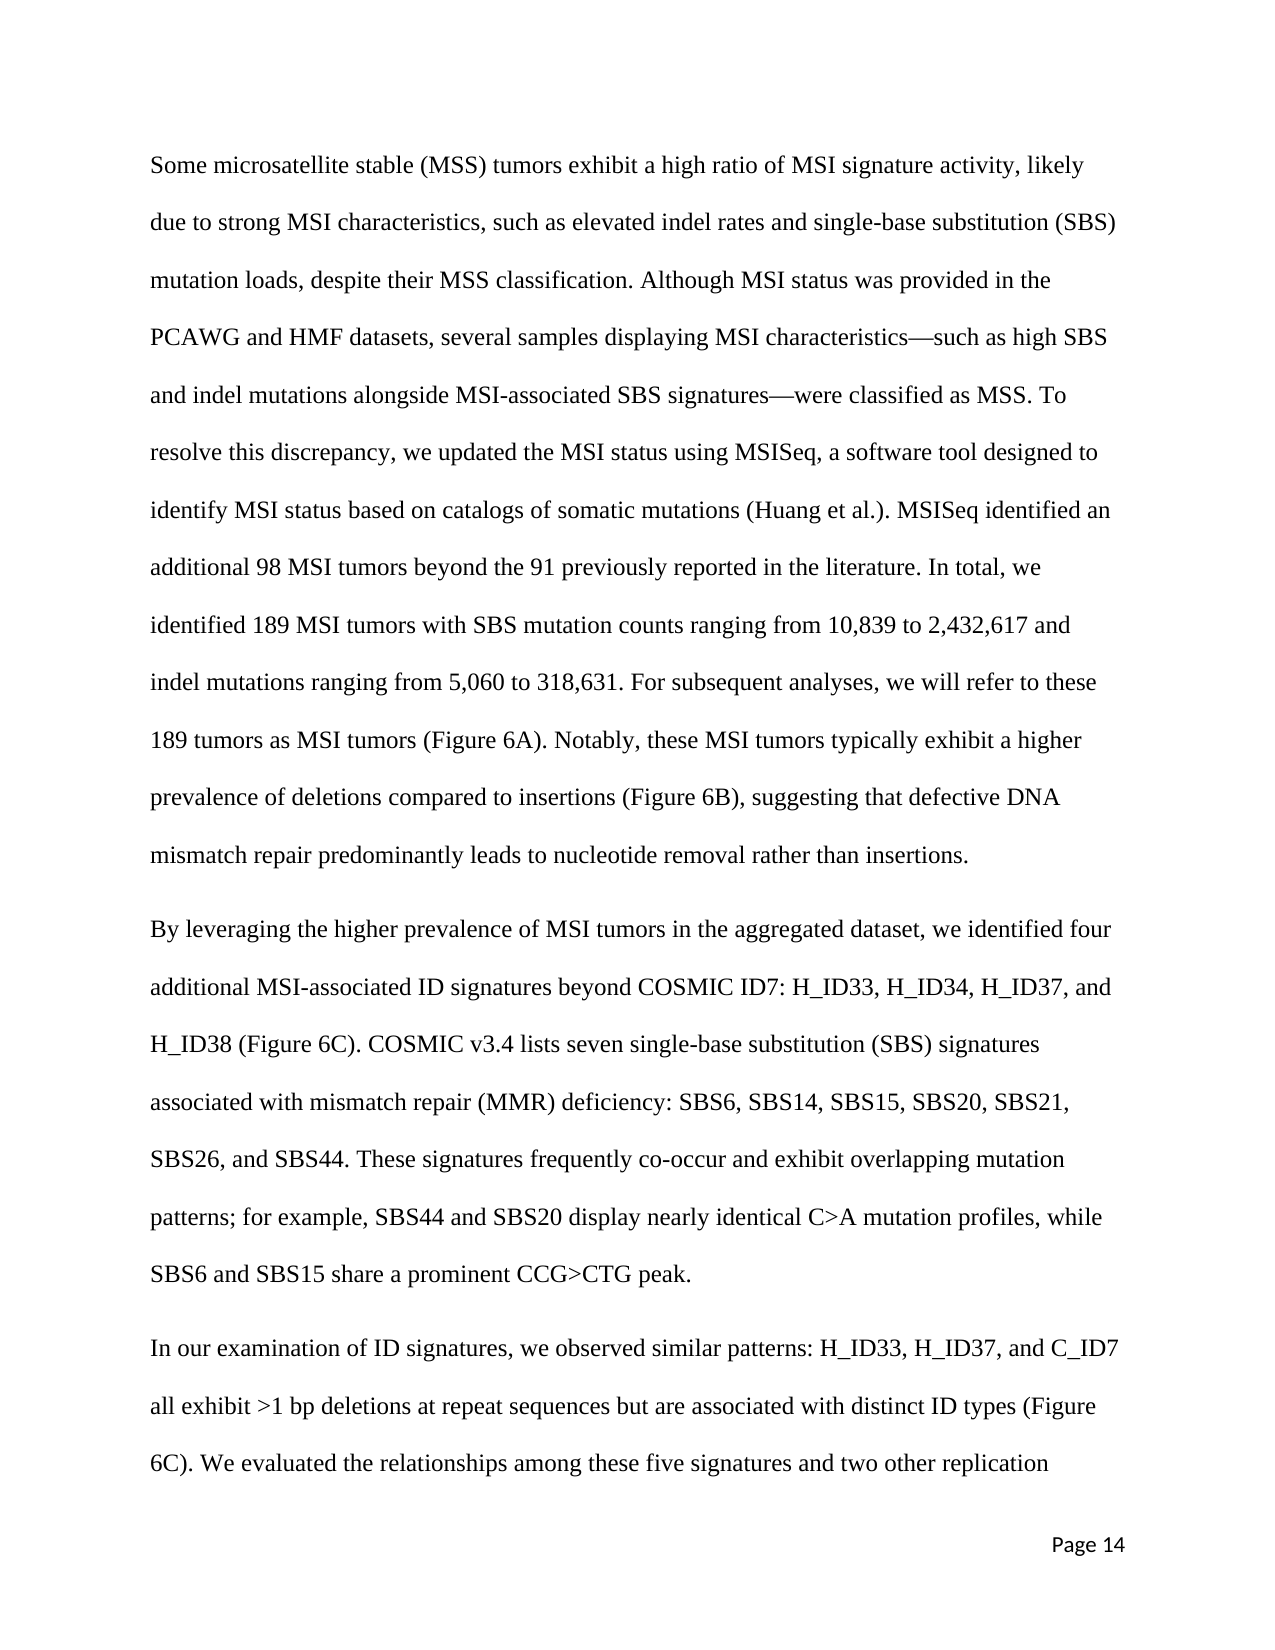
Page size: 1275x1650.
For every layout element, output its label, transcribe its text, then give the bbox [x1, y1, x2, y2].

text By leveraging the higher prevalence of MSI tumors in the aggregated dataset, we identified four additional MSI-associated ID signatures beyond COSMIC ID7: H_ID33, H_ID34, H_ID37, and H_ID38 (Figure 6C). COSMIC v3.4 lists seven single-base substitution (SBS) signatures associated with mismatch repair (MMR) deficiency: SBS6, SBS14, SBS15, SBS20, SBS21, SBS26, and SBS44. These signatures frequently co-occur and exhibit overlapping mutation patterns; for example, SBS44 and SBS20 display nearly identical C>A mutation profiles, while SBS6 and SBS15 share a prominent CCG>CTG peak. [150, 914, 1125, 1288]
text Some microsatellite stable (MSS) tumors exhibit a high ratio of MSI signature activity, likely due to strong MSI characteristics, such as elevated indel rates and single-base substitution (SBS) mutation loads, despite their MSS classification. Although MSI status was provided in the PCAWG and HMF datasets, several samples displaying MSI characteristics—such as high SBS and indel mutations alongside MSI-associated SBS signatures—were classified as MSS. To resolve this discrepancy, we updated the MSI status using MSISeq, a software tool designed to identify MSI status based on catalogs of somatic mutations (Huang et al.). MSISeq identified an additional 98 MSI tumors beyond the 91 previously reported in the literature. In total, we identified 189 MSI tumors with SBS mutation counts ranging from 10,839 to 2,432,617 and indel mutations ranging from 5,060 to 318,631. For subsequent analyses, we will refer to these 189 tumors as MSI tumors (Figure 6A). Notably, these MSI tumors typically exhibit a higher prevalence of deletions compared to insertions (Figure 6B), suggesting that defective DNA mismatch repair predominantly leads to nucleotide removal rather than insertions. [150, 150, 1125, 869]
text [150, 1333, 1125, 1477]
